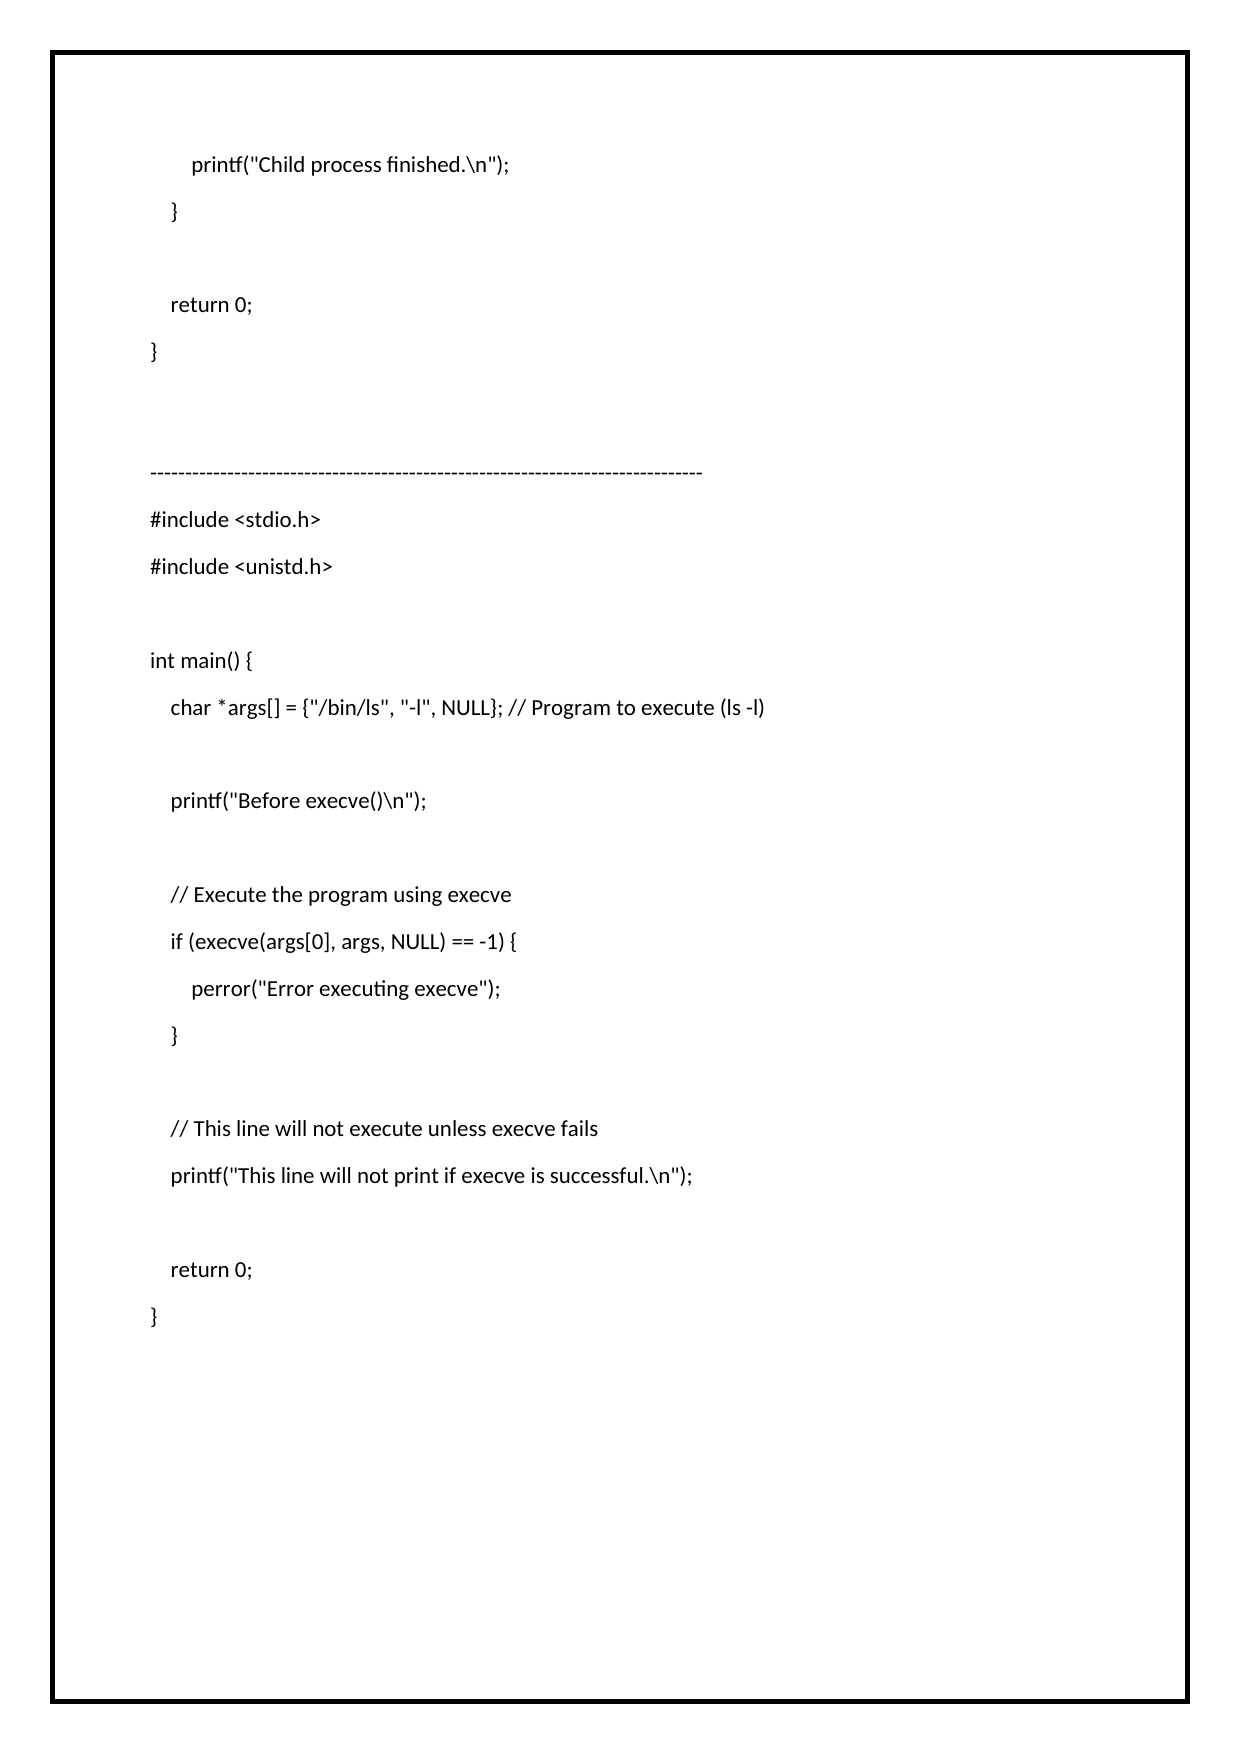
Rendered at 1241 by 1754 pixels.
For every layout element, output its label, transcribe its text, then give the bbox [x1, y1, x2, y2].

text // Execute the program using execve [150, 880, 1090, 908]
text printf("Child process finished.\n"); [150, 150, 1090, 178]
text return 0; [150, 1255, 1090, 1283]
text if (execve(args[0], args, NULL) == -1) { [150, 927, 1090, 955]
text } [150, 1302, 1090, 1330]
text char *args[] = {"/bin/ls", "-l", NULL}; // Program to execute (ls -l) [150, 693, 1090, 721]
text printf("Before execve()\n"); [150, 786, 1090, 814]
text int main() { [150, 646, 1090, 674]
text // This line will not execute unless execve fails [150, 1114, 1090, 1143]
text } [150, 197, 1090, 225]
text printf("This line will not print if execve is successful.\n"); [150, 1161, 1090, 1189]
text perror("Error executing execve"); [150, 974, 1090, 1002]
text } ------------------------------------------------------------------------------- [150, 337, 1090, 486]
text #include <unistd.h> [150, 552, 1090, 580]
text #include <stdio.h> [150, 505, 1090, 533]
text return 0; [150, 291, 1090, 319]
text } [150, 1021, 1090, 1049]
